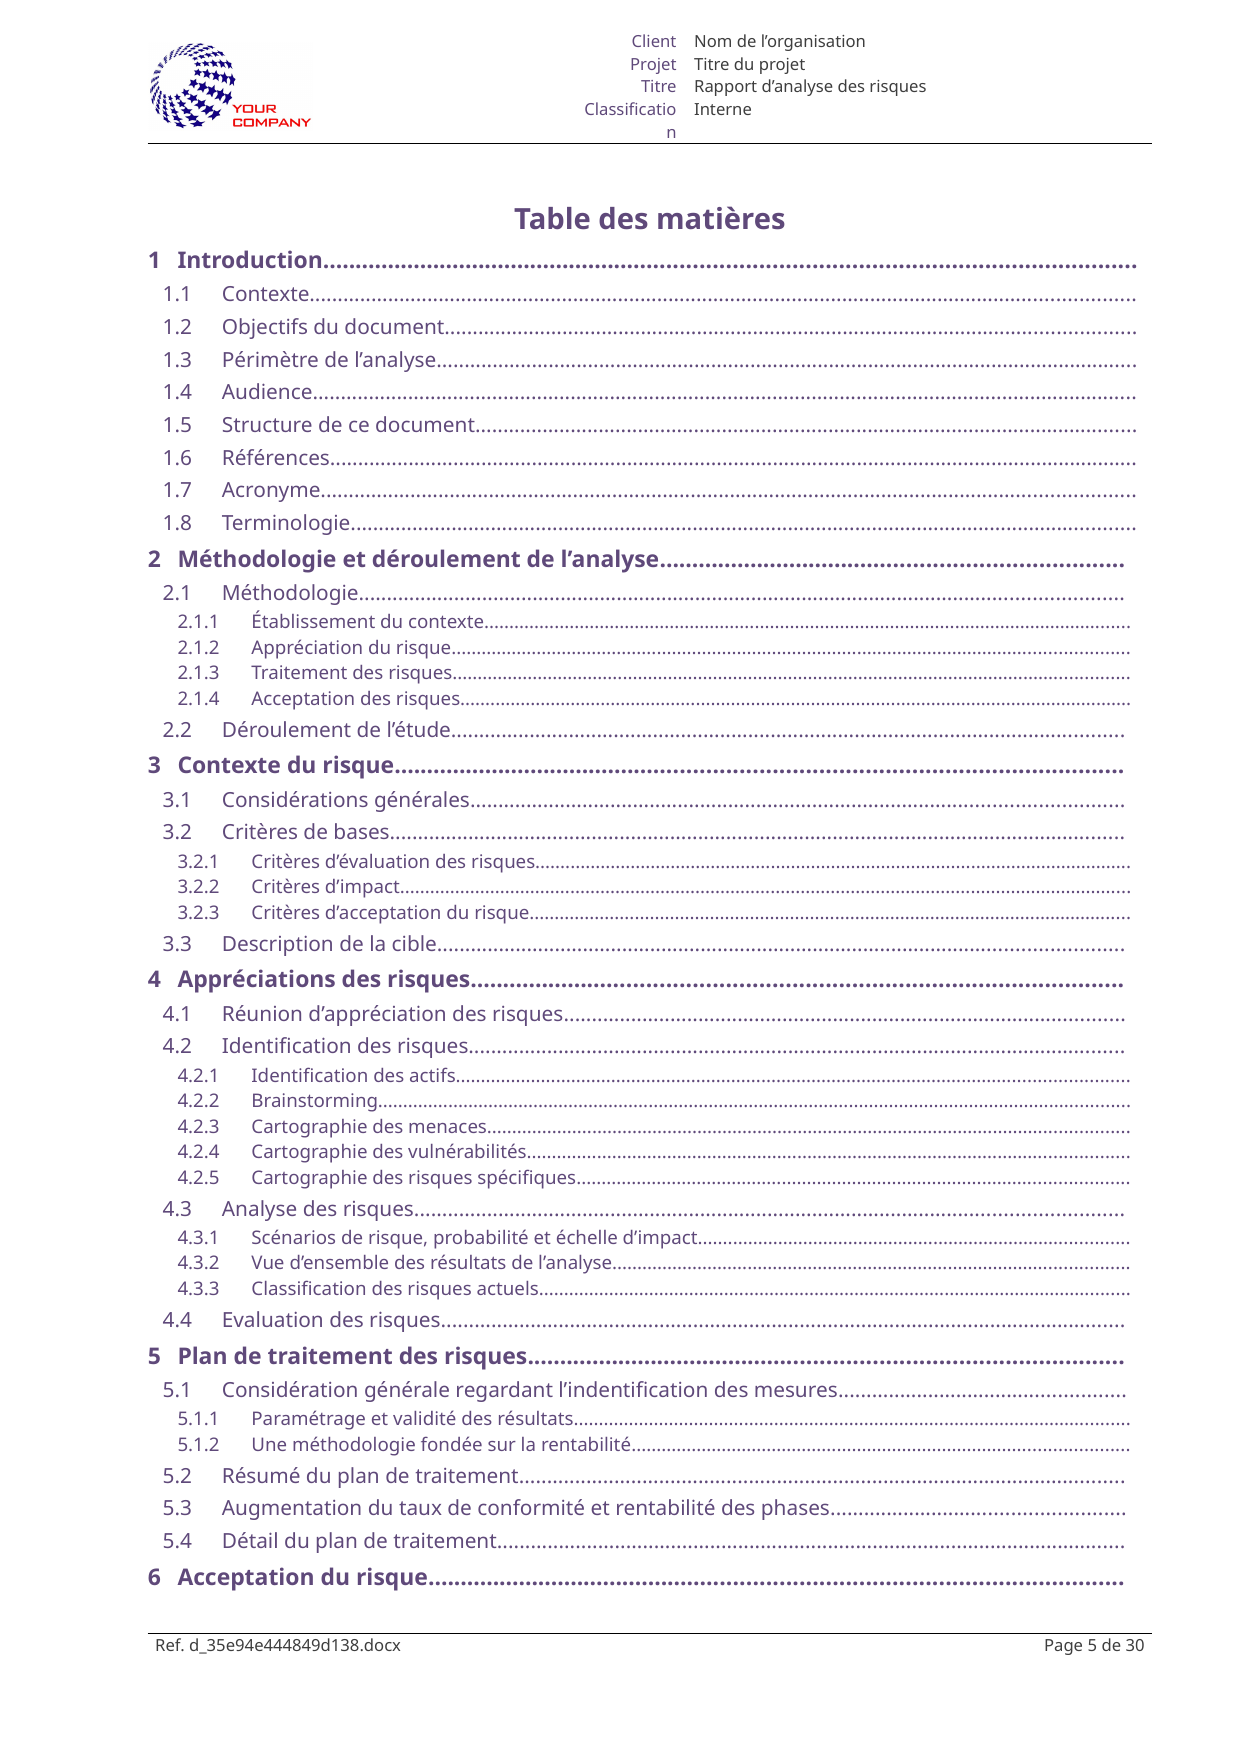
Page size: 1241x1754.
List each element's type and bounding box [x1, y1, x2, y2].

picture [147, 42, 313, 131]
